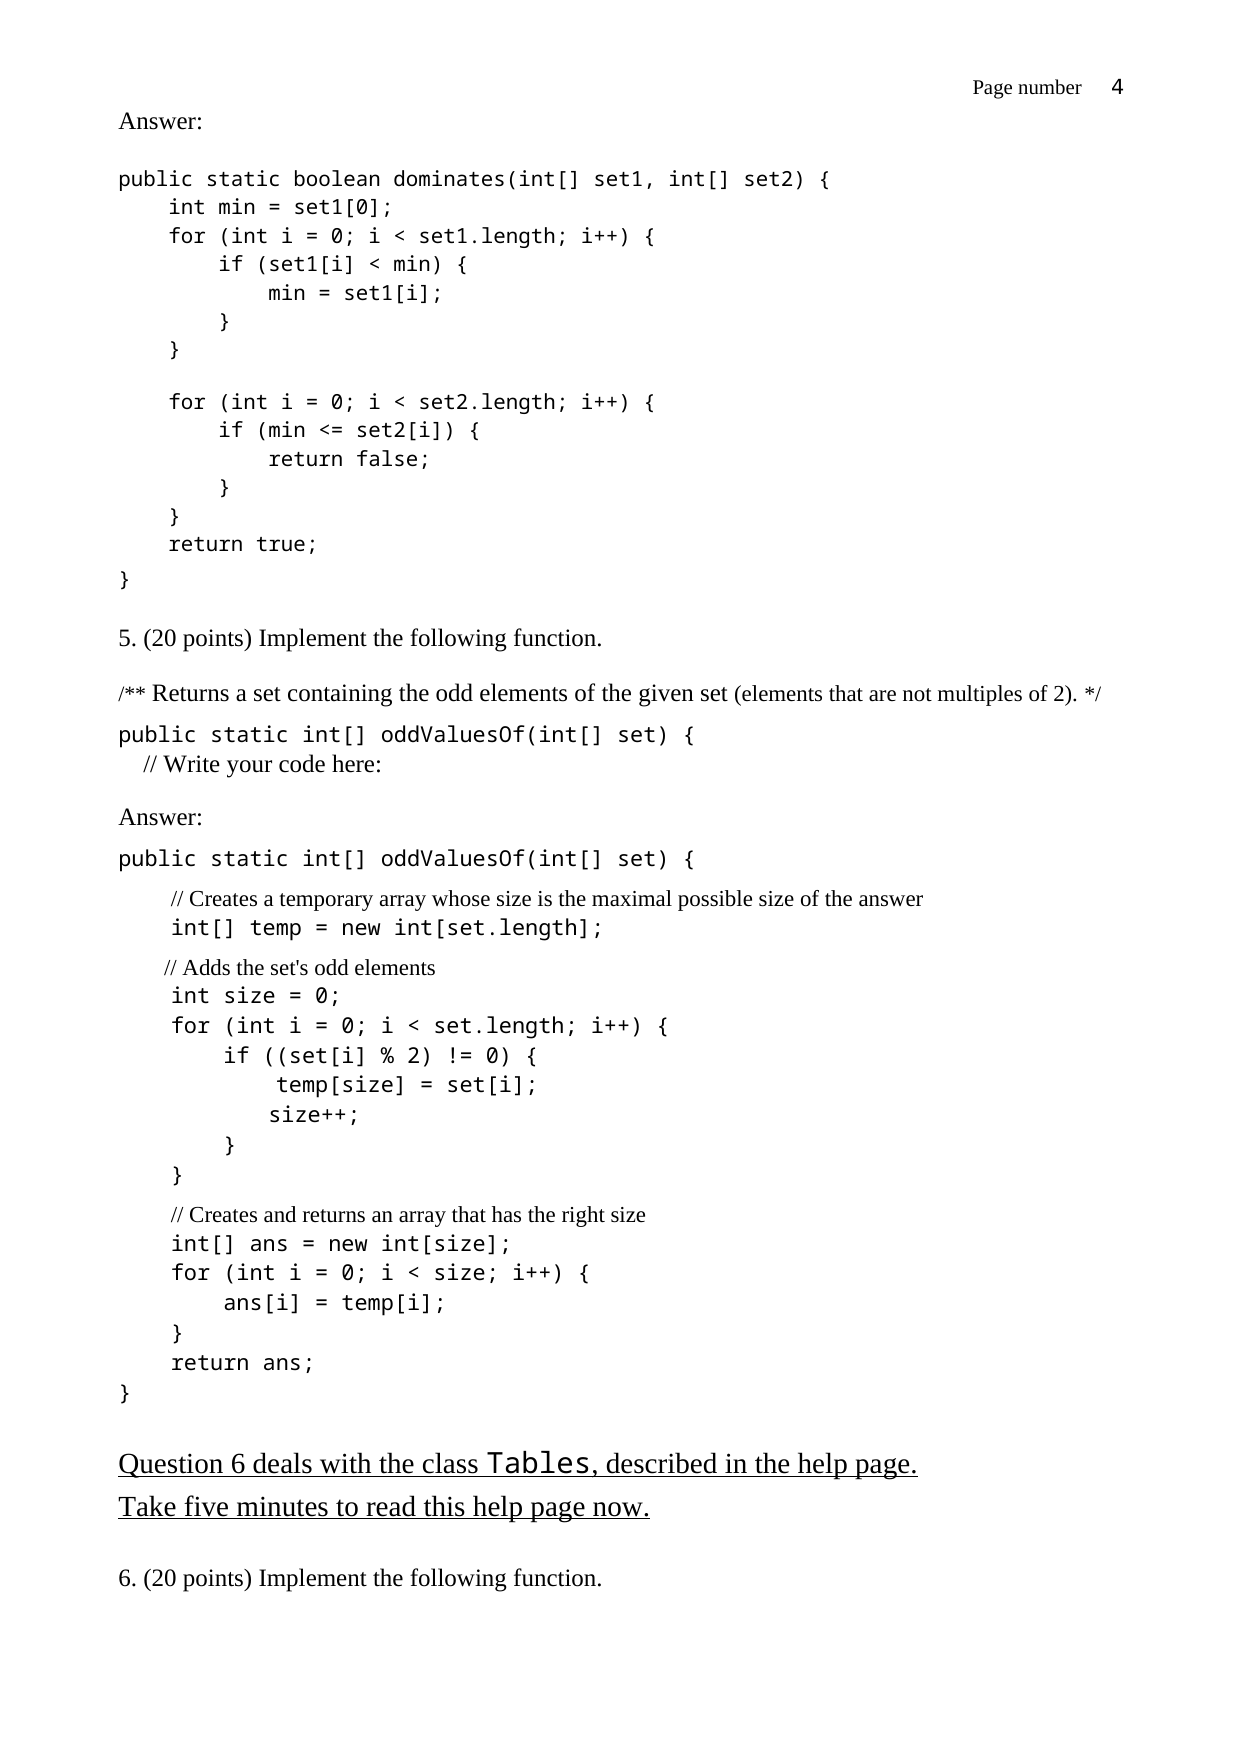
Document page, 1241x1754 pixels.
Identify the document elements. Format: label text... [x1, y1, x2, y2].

text } [118, 306, 1122, 334]
text } [118, 1129, 1122, 1159]
text for (int i = 0; i < set1.length; i++) { [118, 221, 1122, 249]
text Question 6 deals with the class Tables, described in the help page. [118, 1443, 1122, 1482]
text int[] ans = new int[size]; [118, 1227, 1122, 1257]
text } [118, 501, 1122, 529]
text int min = set1[0]; [118, 192, 1122, 221]
text // Adds the set's odd elements [118, 954, 1122, 980]
text for (int i = 0; i < size; i++) { [118, 1257, 1122, 1287]
text public static int[] oddValuesOf(int[] set) { [118, 719, 1122, 749]
text // Write your code here: [118, 749, 1122, 777]
text int size = 0; [118, 980, 1122, 1010]
text } [118, 1159, 1122, 1189]
text 5. (20 points) Implement the following function. [118, 623, 1122, 651]
text for (int i = 0; i < set.length; i++) { [118, 1010, 1122, 1040]
text if ((set[i] % 2) != 0) { [118, 1040, 1122, 1069]
text // Creates a temporary array whose size is the maximal possible size of the answer [118, 885, 1122, 911]
text } [118, 334, 1122, 363]
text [118, 164, 1122, 192]
text Answer: [118, 106, 1122, 135]
text if (set1[i] < min) { [118, 249, 1122, 278]
text size++; [118, 1099, 1122, 1129]
text if (min <= set2[i]) { [118, 415, 1122, 444]
text // Creates and returns an array that has the right size [118, 1201, 1122, 1227]
text Answer: [118, 802, 1122, 830]
text int[] temp = new int[set.length]; [118, 911, 1122, 941]
text temp[size] = set[i]; [118, 1069, 1122, 1099]
text return false; [118, 444, 1122, 472]
text } [118, 1317, 1122, 1347]
text return true; [118, 529, 1122, 558]
text Take five minutes to read this help page now. [118, 1489, 1122, 1522]
text /** Returns a set containing the odd elements of the given set (elements that are not multiples of 2). */ [118, 678, 1122, 706]
text for (int i = 0; i < set2.length; i++) { [118, 387, 1122, 415]
text ans[i] = temp[i]; [118, 1287, 1122, 1317]
text min = set1[i]; [118, 278, 1122, 306]
text return ans; [118, 1347, 1122, 1376]
text } [118, 1376, 1122, 1406]
text } [118, 472, 1122, 501]
text public static int[] oddValuesOf(int[] set) { [118, 843, 1122, 873]
text 6. (20 points) Implement the following function. [118, 1563, 1122, 1592]
text } [118, 564, 1122, 592]
